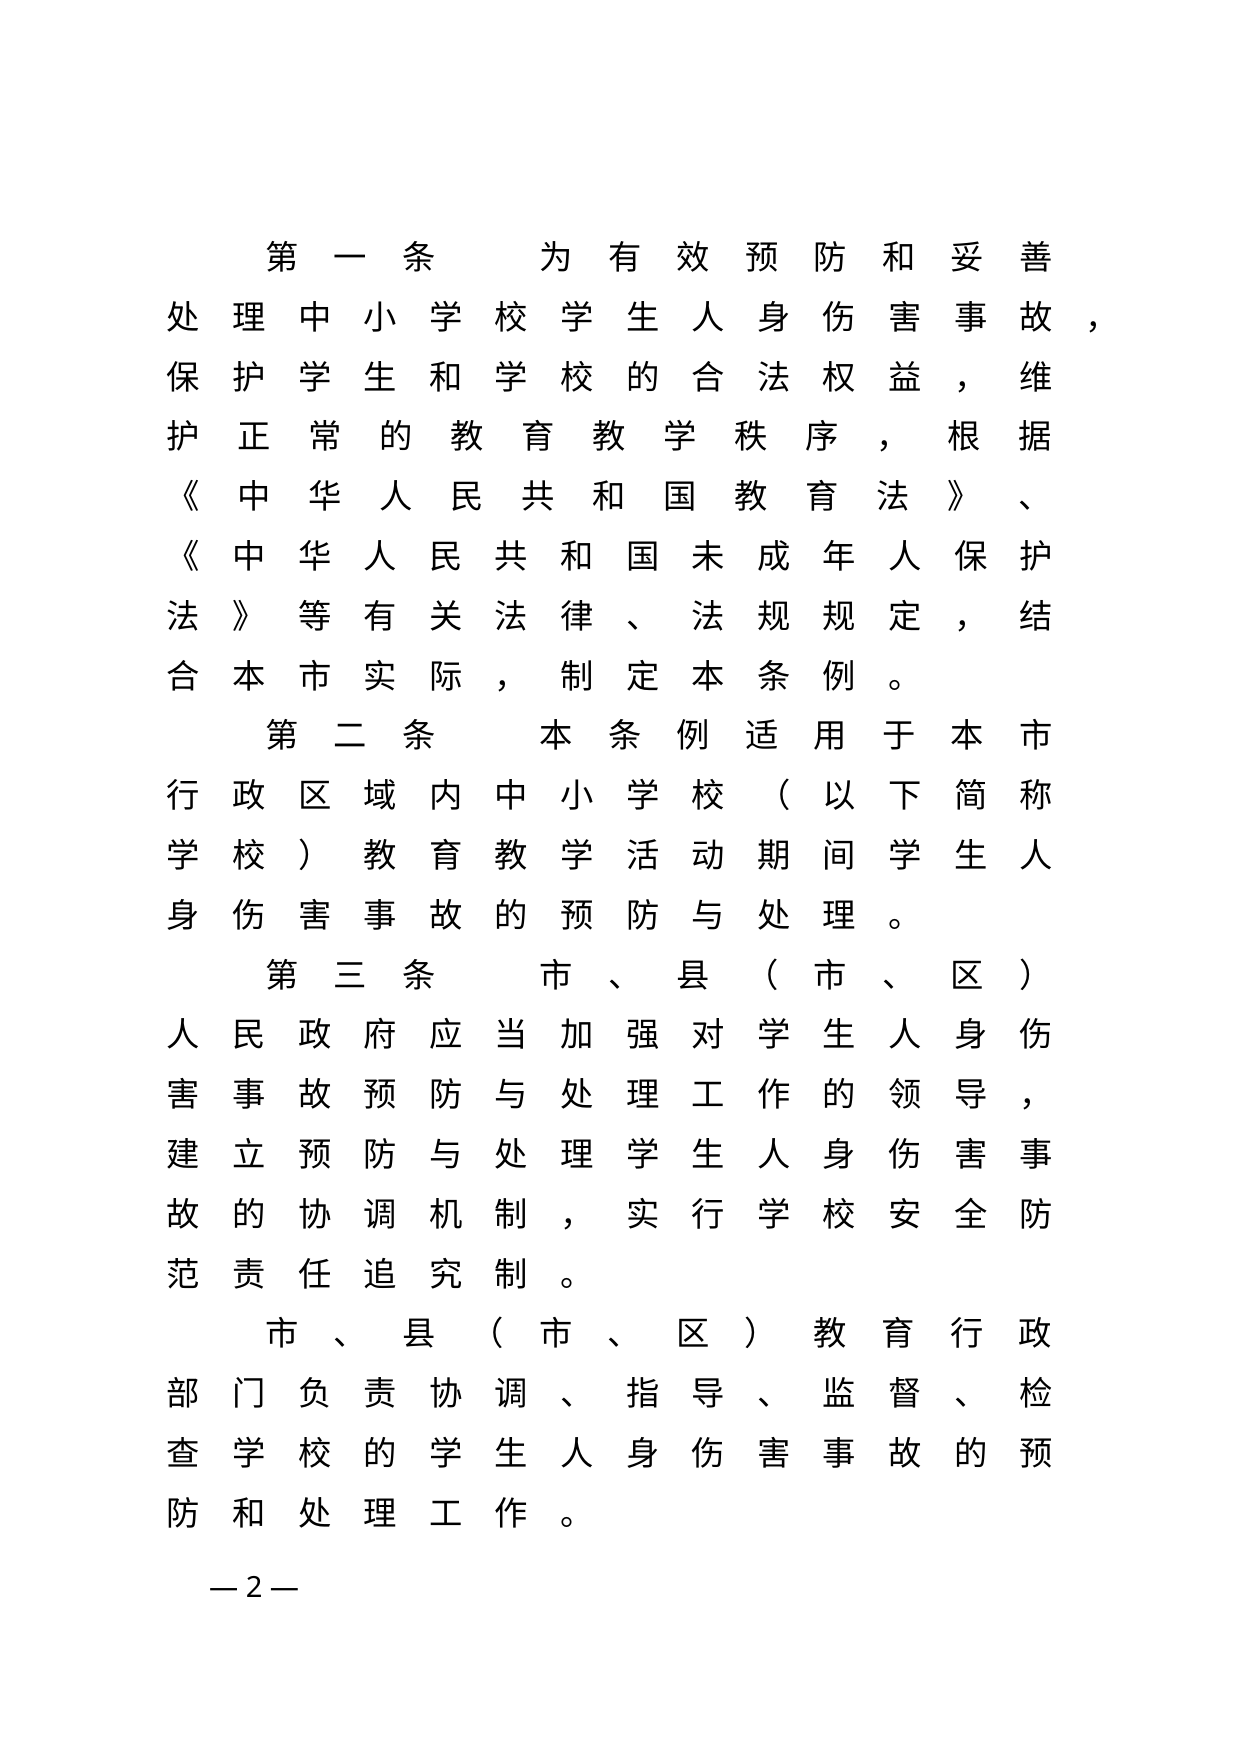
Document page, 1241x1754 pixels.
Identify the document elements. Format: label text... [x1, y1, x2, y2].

text 第一条 为有效预防和妥善处理中小学校学生人身伤害事故，保护学生和学校的合法权益，维护正常的教育教学秩序，根据《中华人民共和国教育法》、《中华人民共和国未成年人保护法》等有关法律、法规规定，结合本市实际，制定本条例。 [167, 225, 1085, 703]
text 第三条 市、县（市、区）人民政府应当加强对学生人身伤害事故预防与处理工作的领导，建立预防与处理学生人身伤害事故的协调机制，实行学校安全防范责任追究制。 [167, 943, 1085, 1301]
text 第二条 本条例适用于本市行政区域内中小学校（以下简称学校）教育教学活动期间学生人身伤害事故的预防与处理。 [167, 703, 1085, 943]
text 市、县（市、区）教育行政部门负责协调、指导、监督、检查学校的学生人身伤害事故的预防和处理工作。 [167, 1301, 1085, 1541]
